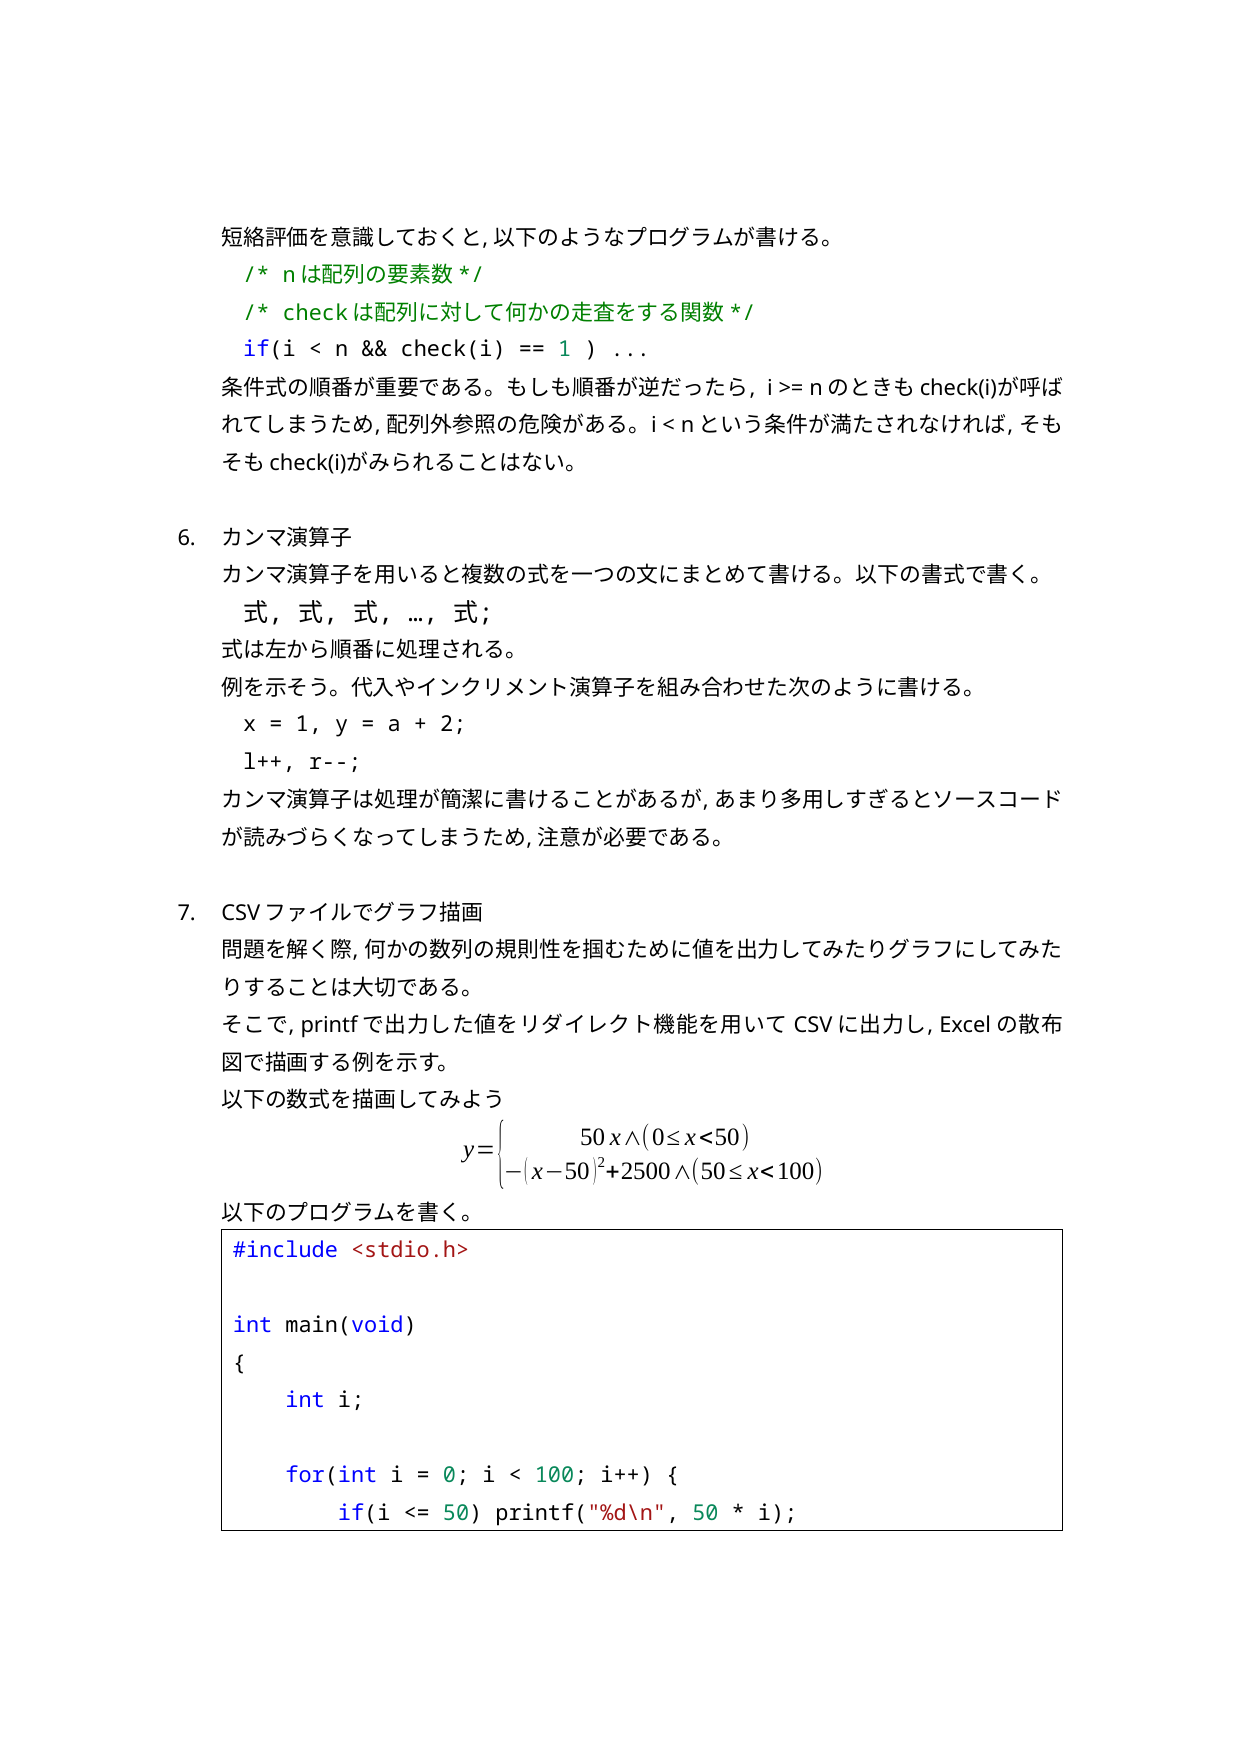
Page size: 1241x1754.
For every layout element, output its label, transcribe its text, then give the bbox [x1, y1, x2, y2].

list l++, r--; [243, 742, 1063, 779]
list 以下のプログラムを書く。 [221, 1192, 1063, 1229]
text /* checkは配列に対して何かの走査をする関数 */ [243, 292, 1063, 329]
list カンマ演算子 [177, 517, 1063, 554]
list 短絡評価を意識しておくと, 以下のようなプログラムが書ける。 [221, 217, 1063, 254]
list そこで, printfで出力した値をリダイレクト機能を用いてCSVに出力し, Excelの散布図で描画する例を示す。 [221, 1004, 1063, 1079]
text /* nは配列の要素数 */ [243, 254, 1063, 292]
list x = 1, y = a + 2; [243, 704, 1063, 742]
list 以下の数式を描画してみよう [221, 1079, 1063, 1117]
list 例を示そう。代入やインクリメント演算子を組み合わせた次のように書ける。 [221, 667, 1063, 704]
list 式, 式, 式, …, 式; [243, 592, 1063, 629]
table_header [222, 1230, 1062, 1530]
list カンマ演算子は処理が簡潔に書けることがあるが, あまり多用しすぎるとソースコードが読みづらくなってしまうため, 注意が必要である。 [221, 779, 1063, 854]
list 条件式の順番が重要である。もしも順番が逆だったら, i >= nのときもcheck(i)が呼ばれてしまうため, 配列外参照の危険がある。i < nという条件が満たされなければ, そもそもcheck(i)がみられることはない。 [221, 367, 1063, 479]
text if(i < n && check(i) == 1 ) ... [243, 329, 1063, 367]
list 問題を解く際, 何かの数列の規則性を掴むために値を出力してみたりグラフにしてみたりすることは大切である。 [221, 929, 1063, 1004]
list CSVファイルでグラフ描画 [177, 892, 1063, 929]
list 式は左から順番に処理される。 [221, 629, 1063, 667]
list カンマ演算子を用いると複数の式を一つの文にまとめて書ける。以下の書式で書く。 [221, 554, 1063, 592]
